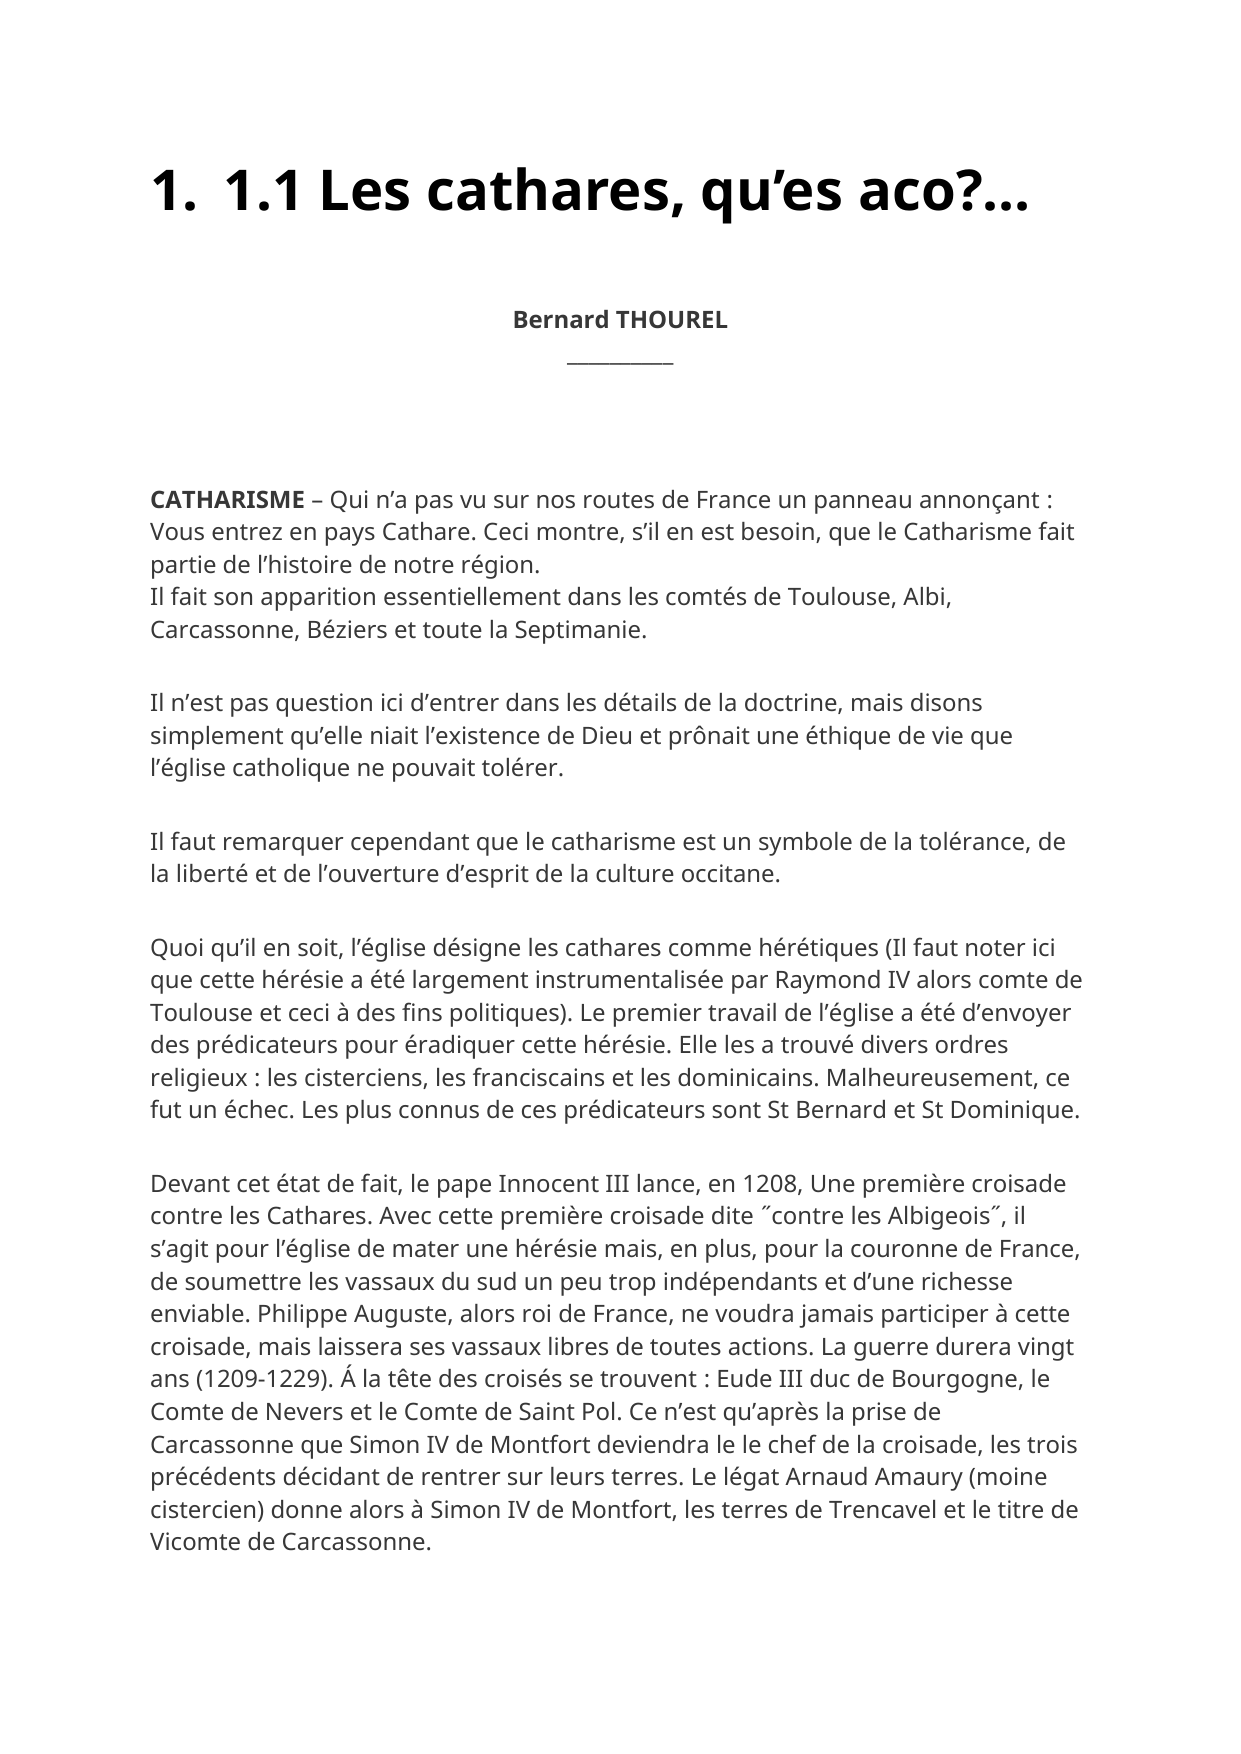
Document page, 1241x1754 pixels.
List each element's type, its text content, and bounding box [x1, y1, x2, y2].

text Il faut remarquer cependant que le catharisme est un symbole de la tolérance, de la liberté et de l’ouverture d’esprit de la culture occitane. [150, 824, 1090, 890]
text Quoi qu’il en soit, l’église désigne les cathares comme hérétiques (Il faut noter ici que cette hérésie a été largement instrumentalisée par Raymond IV alors comte de Toulouse et ceci à des fins politiques). Le premier travail de l’église a été d’envoyer des prédicateurs pour éradiquer cette hérésie. Elle les a trouvé divers ordres religieux : les cisterciens, les franciscains et les dominicains. Malheureusement, ce fut un échec. Les plus connus de ces prédicateurs sont St Bernard et St Dominique. [150, 930, 1090, 1126]
text Devant cet état de fait, le pape Innocent III lance, en 1208, Une première croisade contre les Cathares. Avec cette première croisade dite ˝contre les Albigeois˝, il s’agit pour l’église de mater une hérésie mais, en plus, pour la couronne de France, de soumettre les vassaux du sud un peu trop indépendants et d’une richesse enviable. Philippe Auguste, alors roi de France, ne voudra jamais participer à cette croisade, mais laissera ses vassaux libres de toutes actions. La guerre durera vingt ans (1209-1229). Á la tête des croisés se trouvent : Eude III duc de Bourgogne, le Comte de Nevers et le Comte de Saint Pol. Ce n’est qu’après la prise de Carcassonne que Simon IV de Montfort deviendra le le chef de la croisade, les trois précédents décidant de rentrer sur leurs terres. Le légat Arnaud Amaury (moine cistercien) donne alors à Simon IV de Montfort, les terres de Trencavel et le titre de Vicomte de Carcassonne. [150, 1167, 1090, 1558]
text CATHARISME – Qui n’a pas vu sur nos routes de France un panneau annonçant : Vous entrez en pays Cathare. Ceci montre, s’il en est besoin, que le Catharisme fait partie de l’histoire de notre région. [150, 482, 1090, 580]
text Bernard THOUREL [150, 303, 1090, 336]
text Il fait son apparition essentiellement dans les comtés de Toulouse, Albi, Carcassonne, Béziers et toute la Septimanie. [150, 580, 1090, 645]
list 1.1 Les cathares, qu’es aco?… [150, 150, 1090, 227]
text Il n’est pas question ici d’entrer dans les détails de la doctrine, mais disons simplement qu’elle niait l’existence de Dieu et prônait une éthique de vie que l’église catholique ne pouvait tolérer. [150, 686, 1090, 784]
text __________ [150, 336, 1090, 368]
